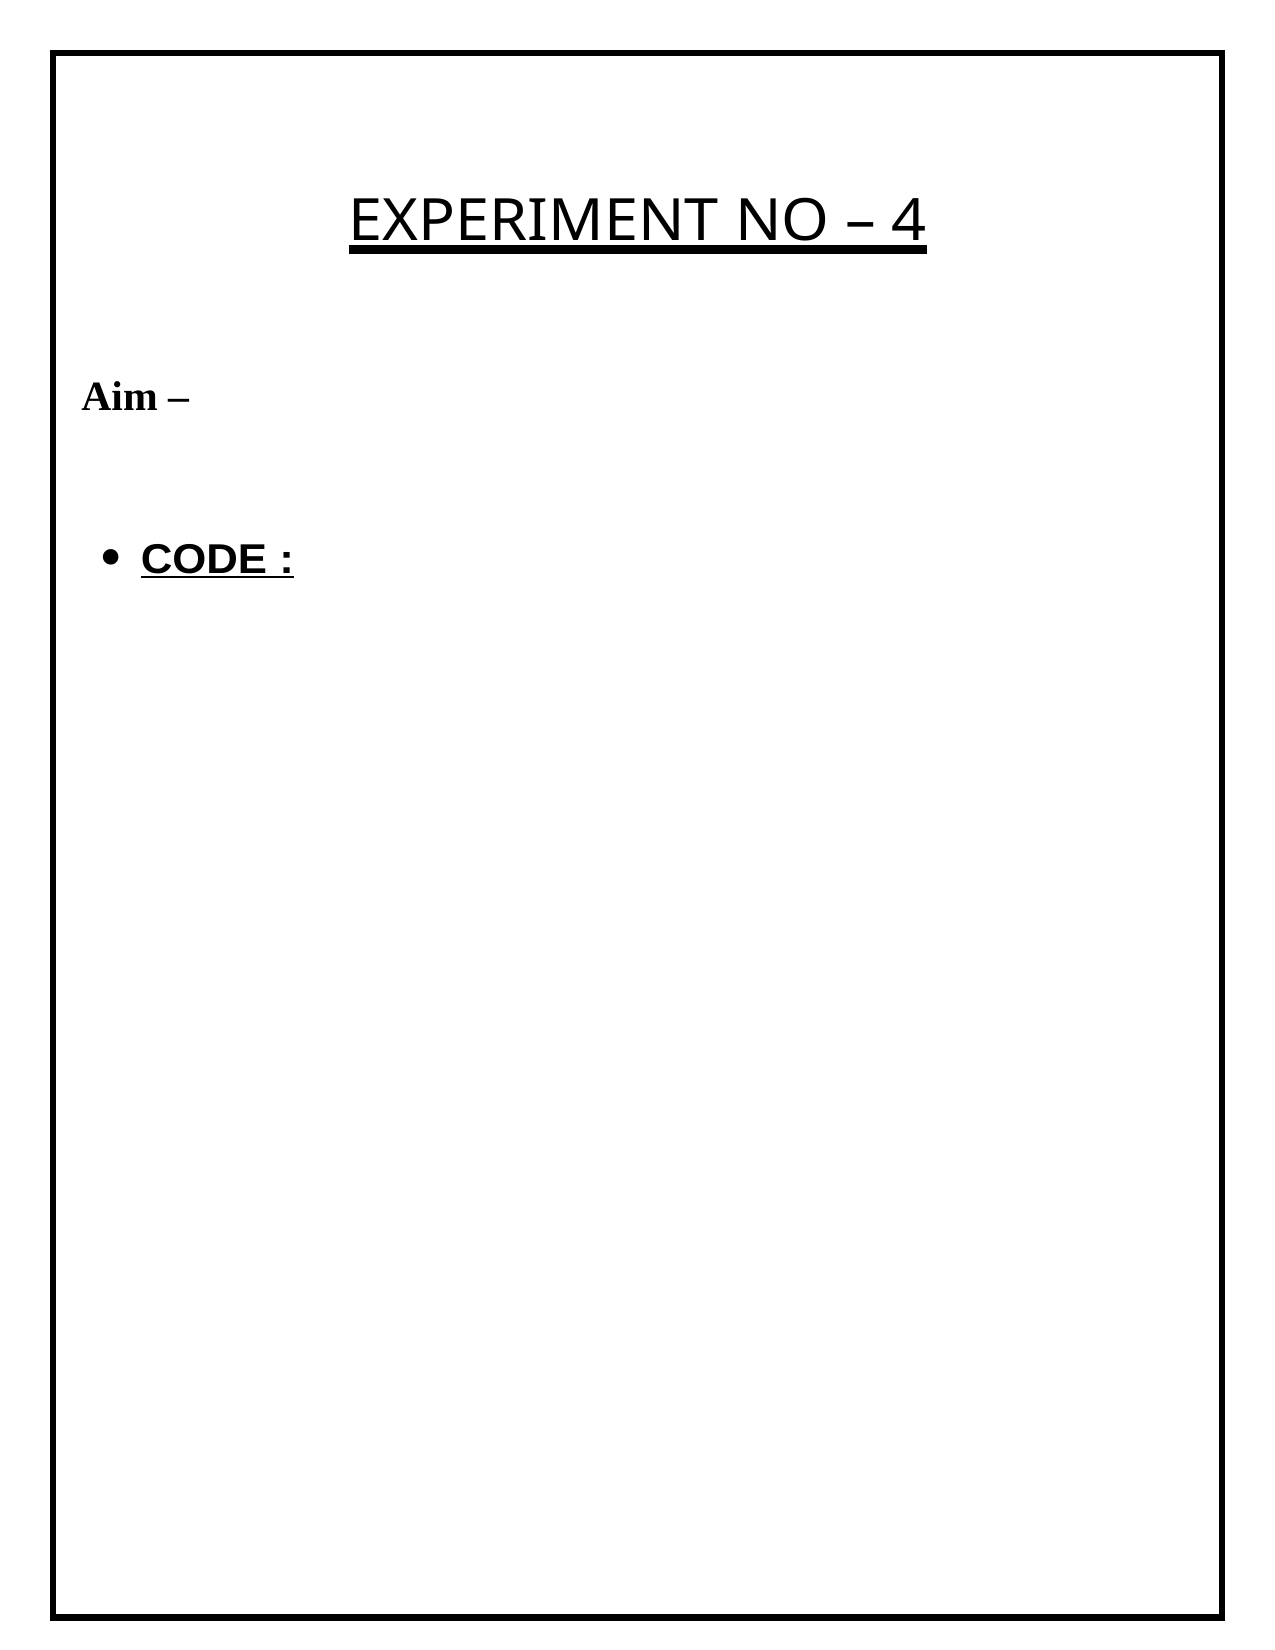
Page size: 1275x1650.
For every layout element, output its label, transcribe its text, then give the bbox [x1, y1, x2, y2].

subtitle EXPERIMENT NO – 4 [223, 178, 1052, 258]
subtitle CODE : [103, 534, 1190, 583]
text Aim – [81, 372, 1190, 419]
